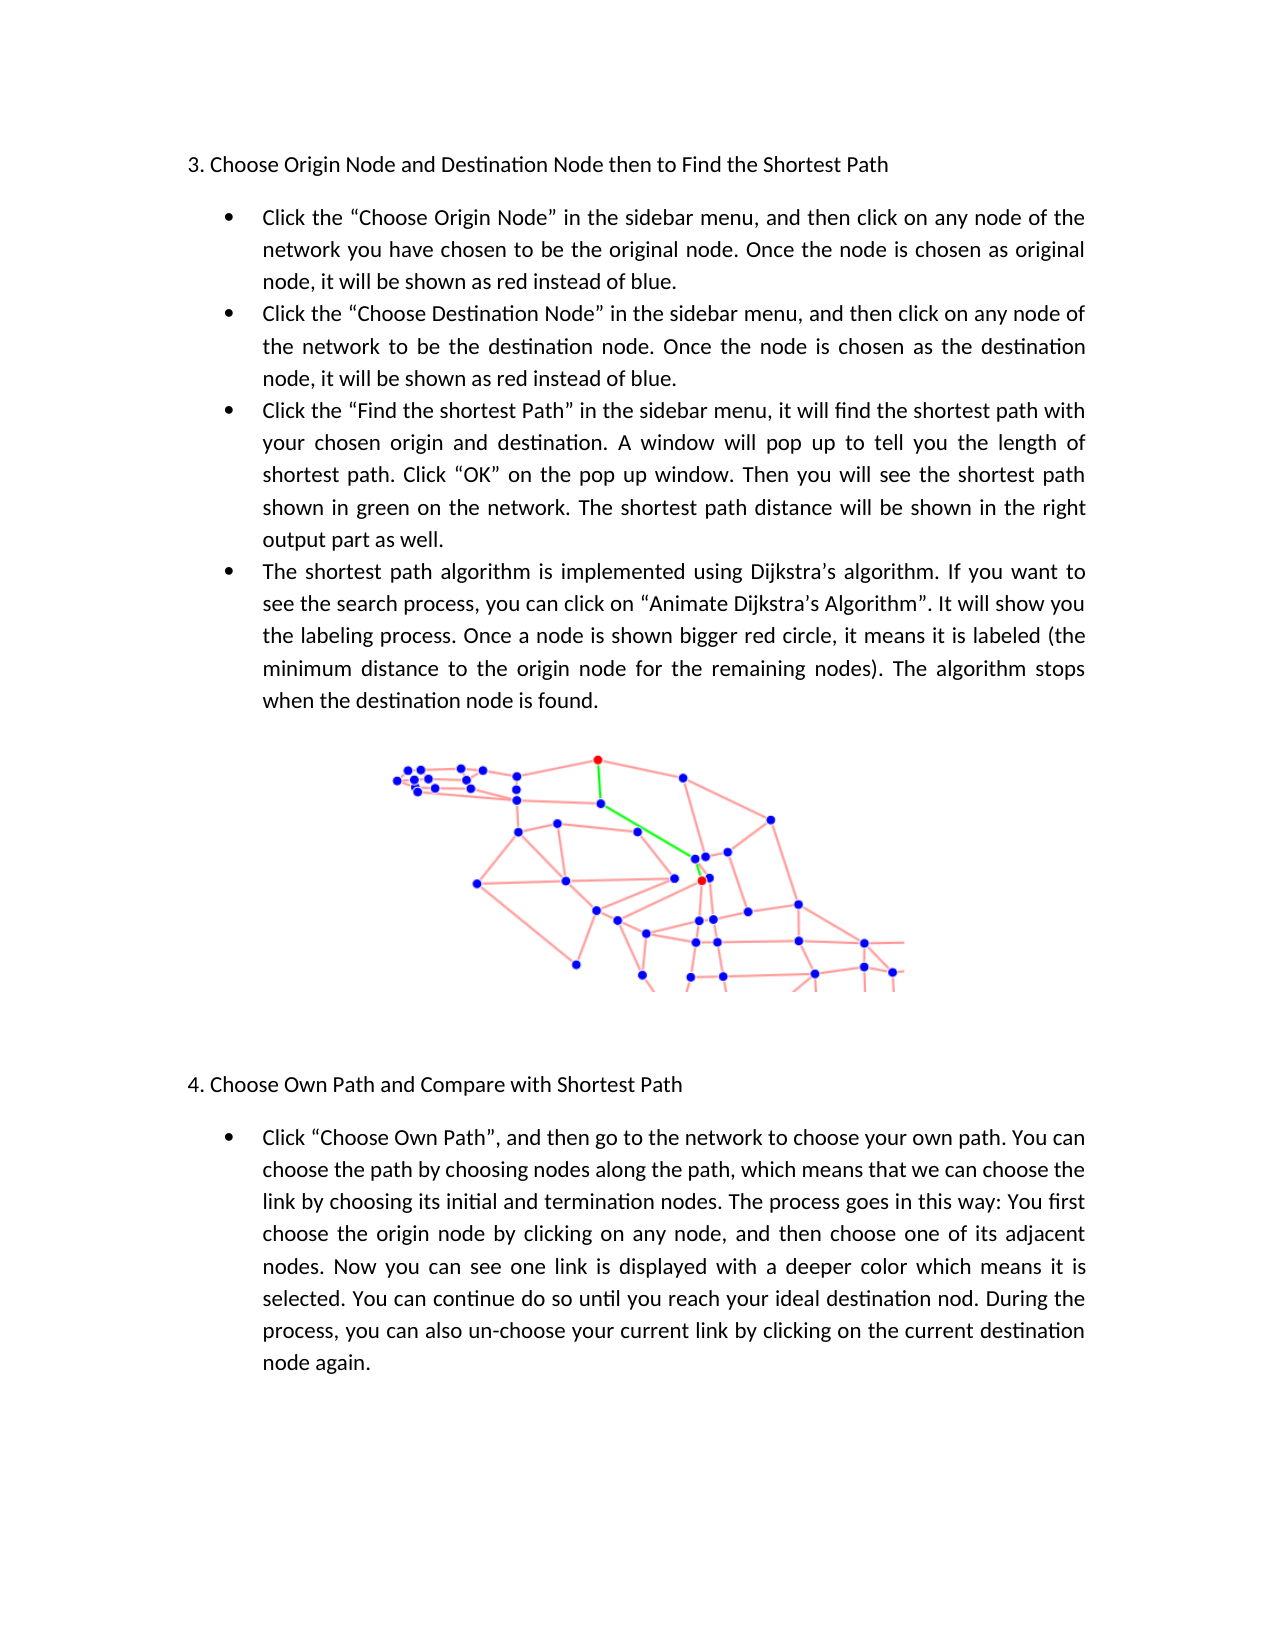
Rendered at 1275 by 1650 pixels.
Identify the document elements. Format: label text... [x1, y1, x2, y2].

list Click the “Choose Origin Node” in the sidebar menu, and then click on any node of the network you have chosen to be the original node. Once the node is chosen as original node, it will be shown as red instead of blue. [225, 203, 1087, 295]
list Click the “Choose Destination Node” in the sidebar menu, and then click on any node of the network to be the destination node. Once the node is chosen as the destination node, it will be shown as red instead of blue. [225, 299, 1087, 392]
text 4. Choose Own Path and Compare with Shortest Path [187, 1070, 1087, 1098]
picture [370, 738, 905, 992]
list Click the “Find the shortest Path” in the sidebar menu, it will find the shortest path with your chosen origin and destination. A window will pop up to tell you the length of shortest path. Click “OK” on the pop up window. Then you will see the shortest path shown in green on the network. The shortest path distance will be shown in the right output part as well. [225, 396, 1087, 553]
list The shortest path algorithm is implemented using Dijkstra’s algorithm. If you want to see the search process, you can click on “Animate Dijkstra’s Algorithm”. It will show you the labeling process. Once a node is shown bigger red circle, it means it is labeled (the minimum distance to the origin node for the remaining nodes). The algorithm stops when the destination node is found. [225, 557, 1087, 714]
text 3. Choose Origin Node and Destination Node then to Find the Shortest Path [187, 150, 1087, 178]
list Click “Choose Own Path”, and then go to the network to choose your own path. You can choose the path by choosing nodes along the path, which means that we can choose the link by choosing its initial and termination nodes. The process goes in this way: You first choose the origin node by clicking on any node, and then choose one of its adjacent nodes. Now you can see one link is displayed with a deeper color which means it is selected. You can continue do so until you reach your ideal destination nod. During the process, you can also un-choose your current link by clicking on the current destination node again. [225, 1123, 1087, 1376]
